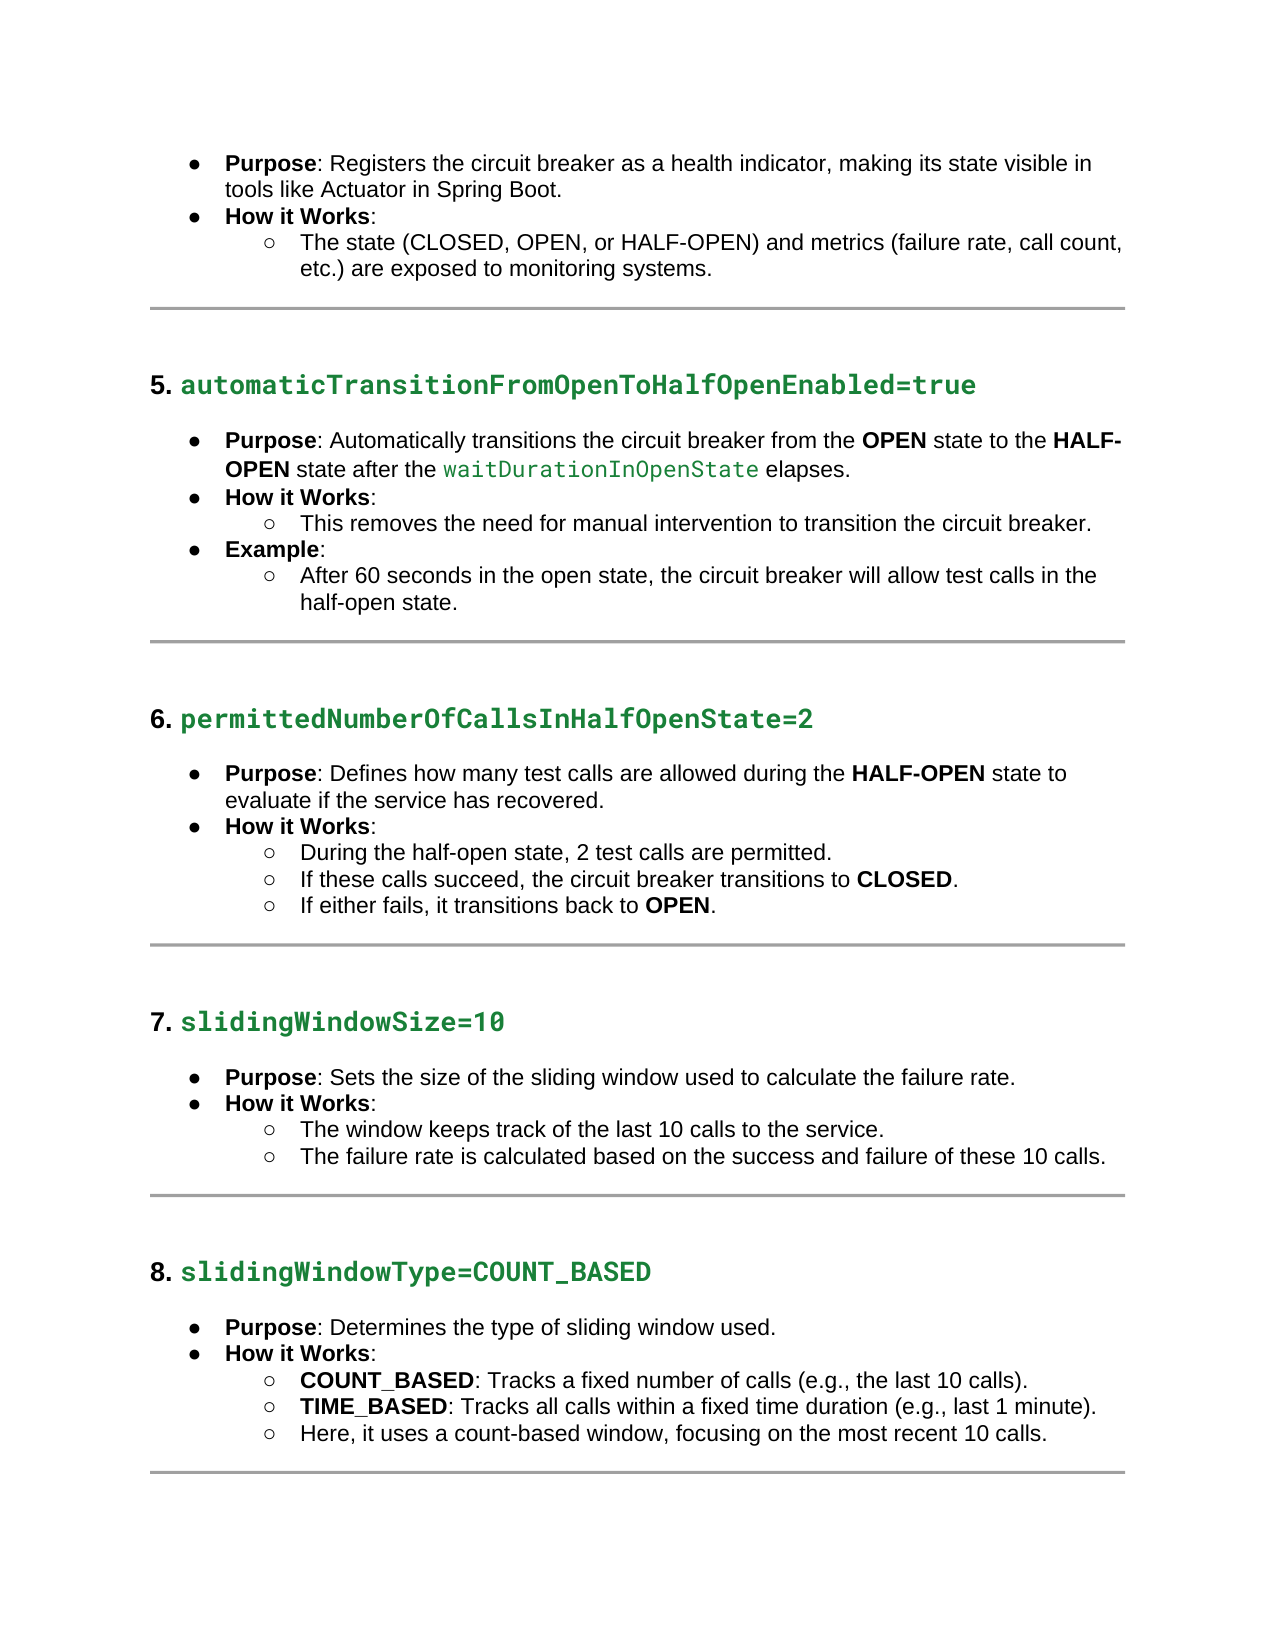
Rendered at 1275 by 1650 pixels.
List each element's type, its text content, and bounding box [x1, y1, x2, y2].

list Here, it uses a count-based window, focusing on the most recent 10 calls. [262, 1419, 1125, 1446]
list Purpose: Registers the circuit breaker as a health indicator, making its state visible in tools like Actuator in Spring Boot. [187, 150, 1125, 203]
list Purpose: Sets the size of the sliding window used to calculate the failure rate. [187, 1063, 1125, 1090]
list The failure rate is calculated based on the success and failure of these 10 calls. [262, 1143, 1125, 1169]
subtitle 8. slidingWindowType=COUNT_BASED [150, 1253, 1125, 1289]
list How it Works: [187, 1090, 1125, 1116]
list The window keeps track of the last 10 calls to the service. [262, 1116, 1125, 1143]
list How it Works: [187, 1340, 1125, 1367]
list The state (CLOSED, OPEN, or HALF-OPEN) and metrics (failure rate, call count, etc.) are exposed to monitoring systems. [262, 229, 1125, 282]
list How it Works: [187, 813, 1125, 839]
list How it Works: [187, 203, 1125, 229]
list Purpose: Defines how many test calls are allowed during the HALF-OPEN state to evaluate if the service has recovered. [187, 760, 1125, 813]
list This removes the need for manual intervention to transition the circuit breaker. [262, 510, 1125, 536]
list COUNT_BASED: Tracks a fixed number of calls (e.g., the last 10 calls). [262, 1367, 1125, 1393]
subtitle 5. automaticTransitionFromOpenToHalfOpenEnabled=true [150, 366, 1125, 402]
list TIME_BASED: Tracks all calls within a fixed time duration (e.g., last 1 minute). [262, 1393, 1125, 1419]
subtitle 6. permittedNumberOfCallsInHalfOpenState=2 [150, 699, 1125, 735]
subtitle 7. slidingWindowSize=10 [150, 1003, 1125, 1038]
list If these calls succeed, the circuit breaker transitions to CLOSED. [262, 866, 1125, 892]
list If either fails, it transitions back to OPEN. [262, 892, 1125, 918]
list After 60 seconds in the open state, the circuit breaker will allow test calls in the half-open state. [262, 562, 1125, 615]
list During the half-open state, 2 test calls are permitted. [262, 839, 1125, 866]
list Purpose: Automatically transitions the circuit breaker from the OPEN state to the HALF-OPEN state after the waitDurationInOpenState elapses. [187, 427, 1125, 483]
list Purpose: Determines the type of sliding window used. [187, 1314, 1125, 1340]
list Example: [187, 536, 1125, 562]
list How it Works: [187, 483, 1125, 510]
